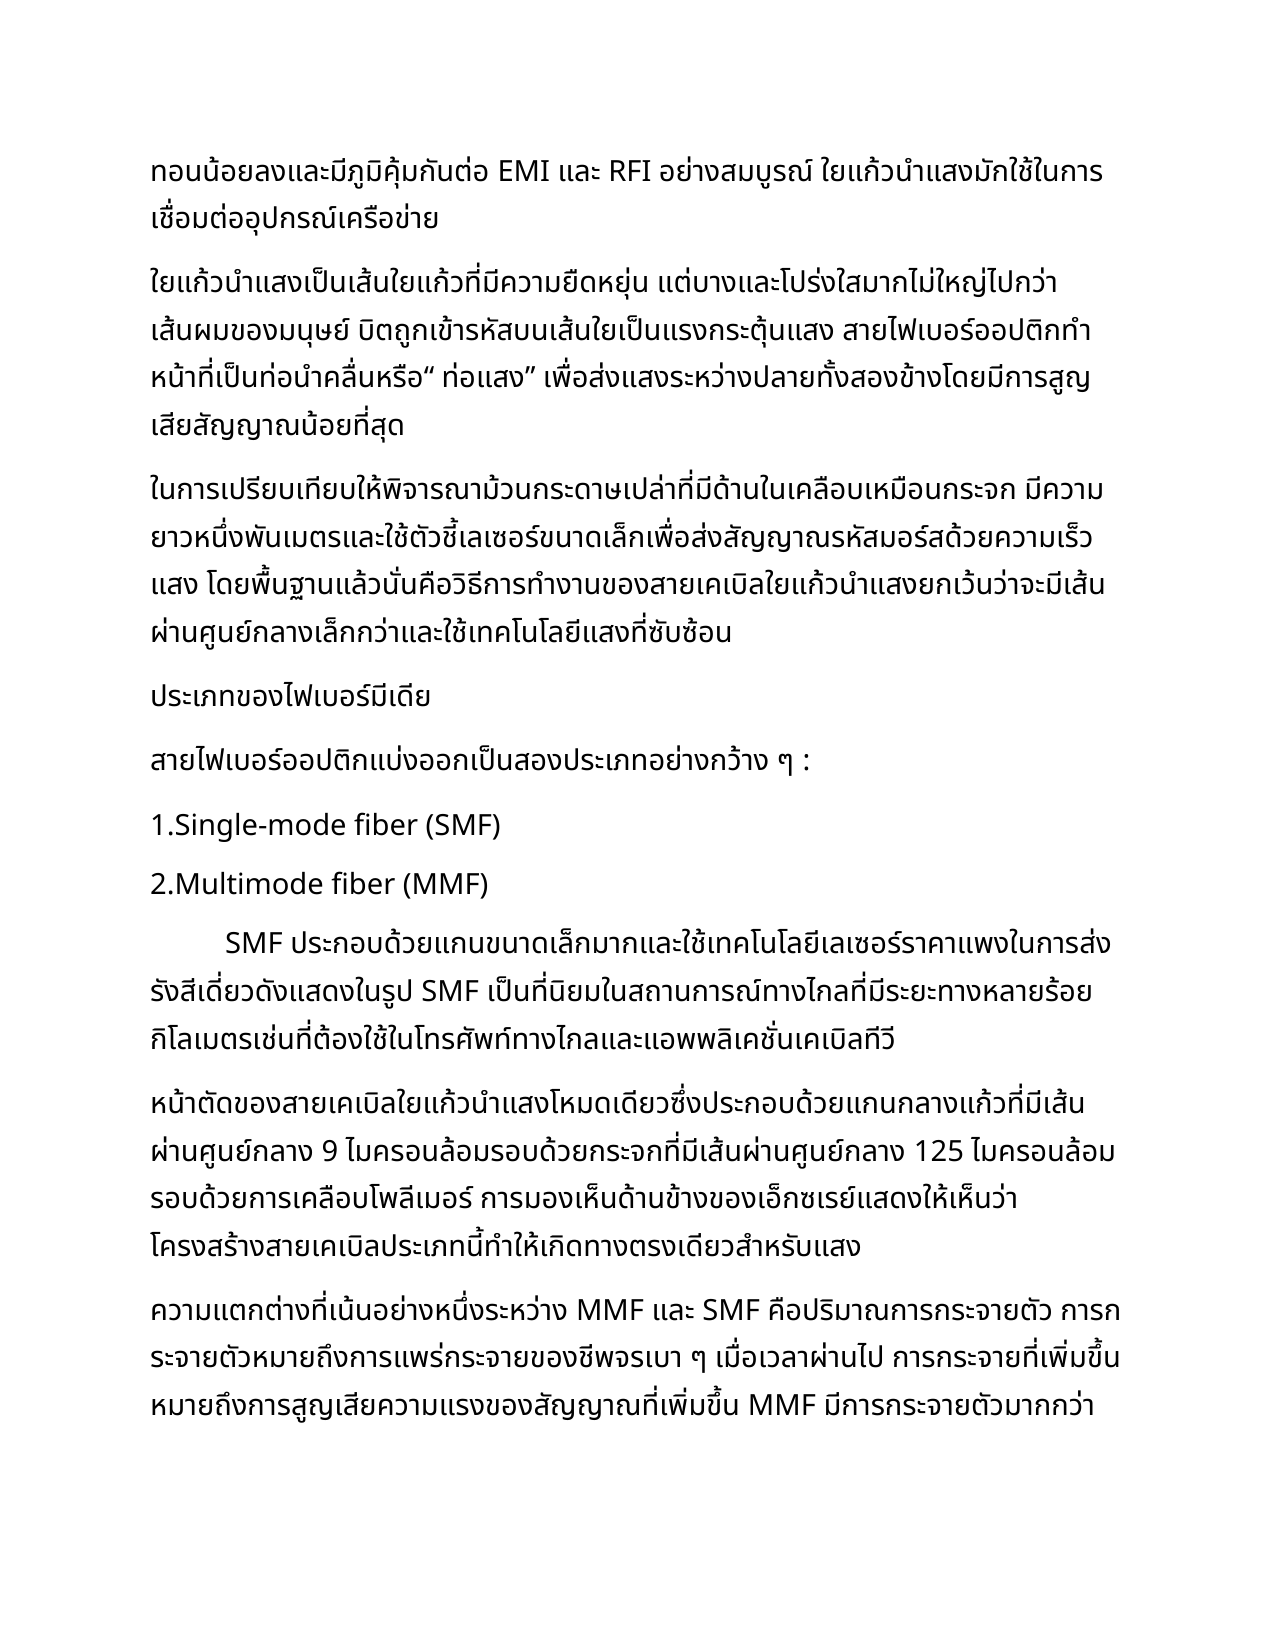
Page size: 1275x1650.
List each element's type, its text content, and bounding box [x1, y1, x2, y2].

text ในการเปรียบเทียบให้พิจารณาม้วนกระดาษเปล่าที่มีด้านในเคลือบเหมือนกระจก มีความยาวหนึ่งพันเมตรและใช้ตัวชี้เลเซอร์ขนาดเล็กเพื่อส่งสัญญาณรหัสมอร์สด้วยความเร็วแสง โดยพื้นฐานแล้วนั่นคือวิธีการทำงานของสายเคเบิลใยแก้วนำแสงยกเว้นว่าจะมีเส้นผ่านศูนย์กลางเล็กกว่าและใช้เทคโนโลยีแสงที่ซับซ้อน [150, 468, 1125, 655]
text หน้าตัดของสายเคเบิลใยแก้วนำแสงโหมดเดียวซึ่งประกอบด้วยแกนกลางแก้วที่มีเส้นผ่านศูนย์กลาง 9 ไมครอนล้อมรอบด้วยกระจกที่มีเส้นผ่านศูนย์กลาง 125 ไมครอนล้อมรอบด้วยการเคลือบโพลีเมอร์ การมองเห็นด้านข้างของเอ็กซเรย์แสดงให้เห็นว่าโครงสร้างสายเคเบิลประเภทนี้ทำให้เกิดทางตรงเดียวสำหรับแสง [150, 1082, 1125, 1269]
text SMF ประกอบด้วยแกนขนาดเล็กมากและใช้เทคโนโลยีเลเซอร์ราคาแพงในการส่งรังสีเดี่ยวดังแสดงในรูป SMF เป็นที่นิยมในสถานการณ์ทางไกลที่มีระยะทางหลายร้อยกิโลเมตรเช่นที่ต้องใช้ในโทรศัพท์ทางไกลและแอพพลิเคชั่นเคเบิลทีวี [150, 923, 1125, 1062]
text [150, 150, 1125, 242]
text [150, 1289, 1125, 1429]
text ประเภทของไฟเบอร์มีเดีย [150, 675, 1125, 719]
text สายไฟเบอร์ออปติกแบ่งออกเป็นสองประเภทอย่างกว้าง ๆ : [150, 739, 1125, 784]
text 1.Single-mode fiber (SMF) [150, 804, 1125, 843]
text ใยแก้วนำแสงเป็นเส้นใยแก้วที่มีความยืดหยุ่น แต่บางและโปร่งใสมากไม่ใหญ่ไปกว่าเส้นผมของมนุษย์ บิตถูกเข้ารหัสบนเส้นใยเป็นแรงกระตุ้นแสง สายไฟเบอร์ออปติกทำหน้าที่เป็นท่อนำคลื่นหรือ“ ท่อแสง” เพื่อส่งแสงระหว่างปลายทั้งสองข้างโดยมีการสูญเสียสัญญาณน้อยที่สุด [150, 262, 1125, 448]
text 2.Multimode fiber (MMF) [150, 863, 1125, 903]
